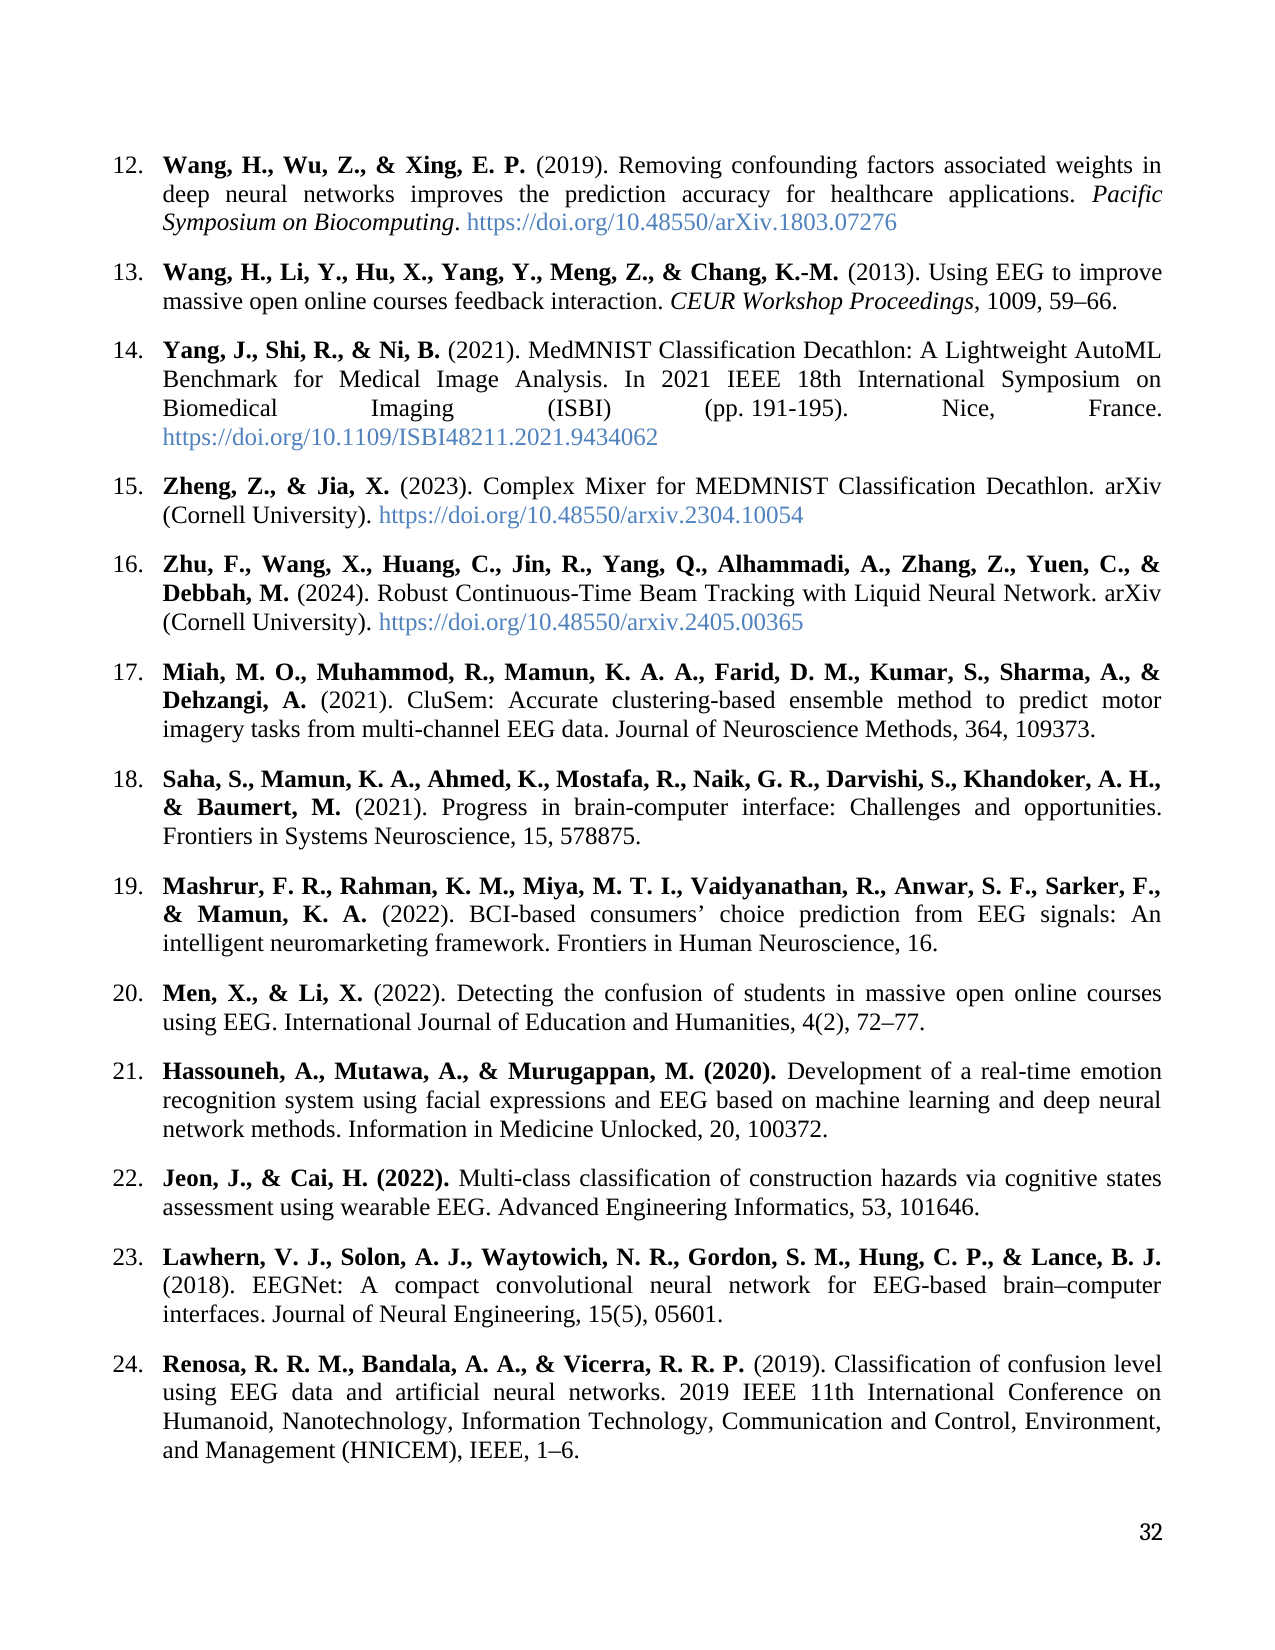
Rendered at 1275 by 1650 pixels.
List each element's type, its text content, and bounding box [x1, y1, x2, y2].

list Miah, M. O., Muhammod, R., Mamun, K. A. A., Farid, D. M., Kumar, S., Sharma, A., & Dehzangi, A. (2021). CluSem: Accurate clustering-based ensemble method to predict motor imagery tasks from multi-channel EEG data. Journal of Neuroscience Methods, 364, 109373. [112, 657, 1162, 743]
list Wang, H., Li, Y., Hu, X., Yang, Y., Meng, Z., & Chang, K.-M. (2013). Using EEG to improve massive open online courses feedback interaction. CEUR Workshop Proceedings, 1009, 59–66. [112, 257, 1162, 314]
list Yang, J., Shi, R., & Ni, B. (2021). MedMNIST Classification Decathlon: A Lightweight AutoML Benchmark for Medical Image Analysis. In 2021 IEEE 18th International Symposium on Biomedical Imaging (ISBI) (pp. 191-195). Nice, France. https://doi.org/10.1109/ISBI48211.2021.9434062 [112, 335, 1162, 450]
list Men, X., & Li, X. (2022). Detecting the confusion of students in massive open online courses using EEG. International Journal of Education and Humanities, 4(2), 72–77. [112, 978, 1162, 1035]
list Mashrur, F. R., Rahman, K. M., Miya, M. T. I., Vaidyanathan, R., Anwar, S. F., Sarker, F., & Mamun, K. A. (2022). BCI-based consumers’ choice prediction from EEG signals: An intelligent neuromarketing framework. Frontiers in Human Neuroscience, 16. [112, 871, 1162, 957]
list Jeon, J., & Cai, H. (2022). Multi-class classification of construction hazards via cognitive states assessment using wearable EEG. Advanced Engineering Informatics, 53, 101646. [112, 1163, 1162, 1221]
list Zhu, F., Wang, X., Huang, C., Jin, R., Yang, Q., Alhammadi, A., Zhang, Z., Yuen, C., & Debbah, M. (2024). Robust Continuous-Time Beam Tracking with Liquid Neural Network. arXiv (Cornell University). https://doi.org/10.48550/arxiv.2405.00365 [112, 549, 1162, 636]
list Zheng, Z., & Jia, X. (2023). Complex Mixer for MEDMNIST Classification Decathlon. arXiv (Cornell University). https://doi.org/10.48550/arxiv.2304.10054 [112, 471, 1162, 529]
list Wang, H., Wu, Z., & Xing, E. P. (2019). Removing confounding factors associated weights in deep neural networks improves the prediction accuracy for healthcare applications. Pacific Symposium on Biocomputing. https://doi.org/10.48550/arXiv.1803.07276 [112, 150, 1162, 236]
list Saha, S., Mamun, K. A., Ahmed, K., Mostafa, R., Naik, G. R., Darvishi, S., Khandoker, A. H., & Baumert, M. (2021). Progress in brain-computer interface: Challenges and opportunities. Frontiers in Systems Neuroscience, 15, 578875. [112, 764, 1162, 850]
list Lawhern, V. J., Solon, A. J., Waytowich, N. R., Gordon, S. M., Hung, C. P., & Lance, B. J. (2018). EEGNet: A compact convolutional neural network for EEG-based brain–computer interfaces. Journal of Neural Engineering, 15(5), 05601. [112, 1242, 1162, 1328]
list Renosa, R. R. M., Bandala, A. A., & Vicerra, R. R. P. (2019). Classification of confusion level using EEG data and artificial neural networks. 2019 IEEE 11th International Conference on Humanoid, Nanotechnology, Information Technology, Communication and Control, Environment, and Management (HNICEM), IEEE, 1–6. [112, 1349, 1162, 1464]
list Hassouneh, A., Mutawa, A., & Murugappan, M. (2020). Development of a real-time emotion recognition system using facial expressions and EEG based on machine learning and deep neural network methods. Information in Medicine Unlocked, 20, 100372. [112, 1056, 1162, 1142]
